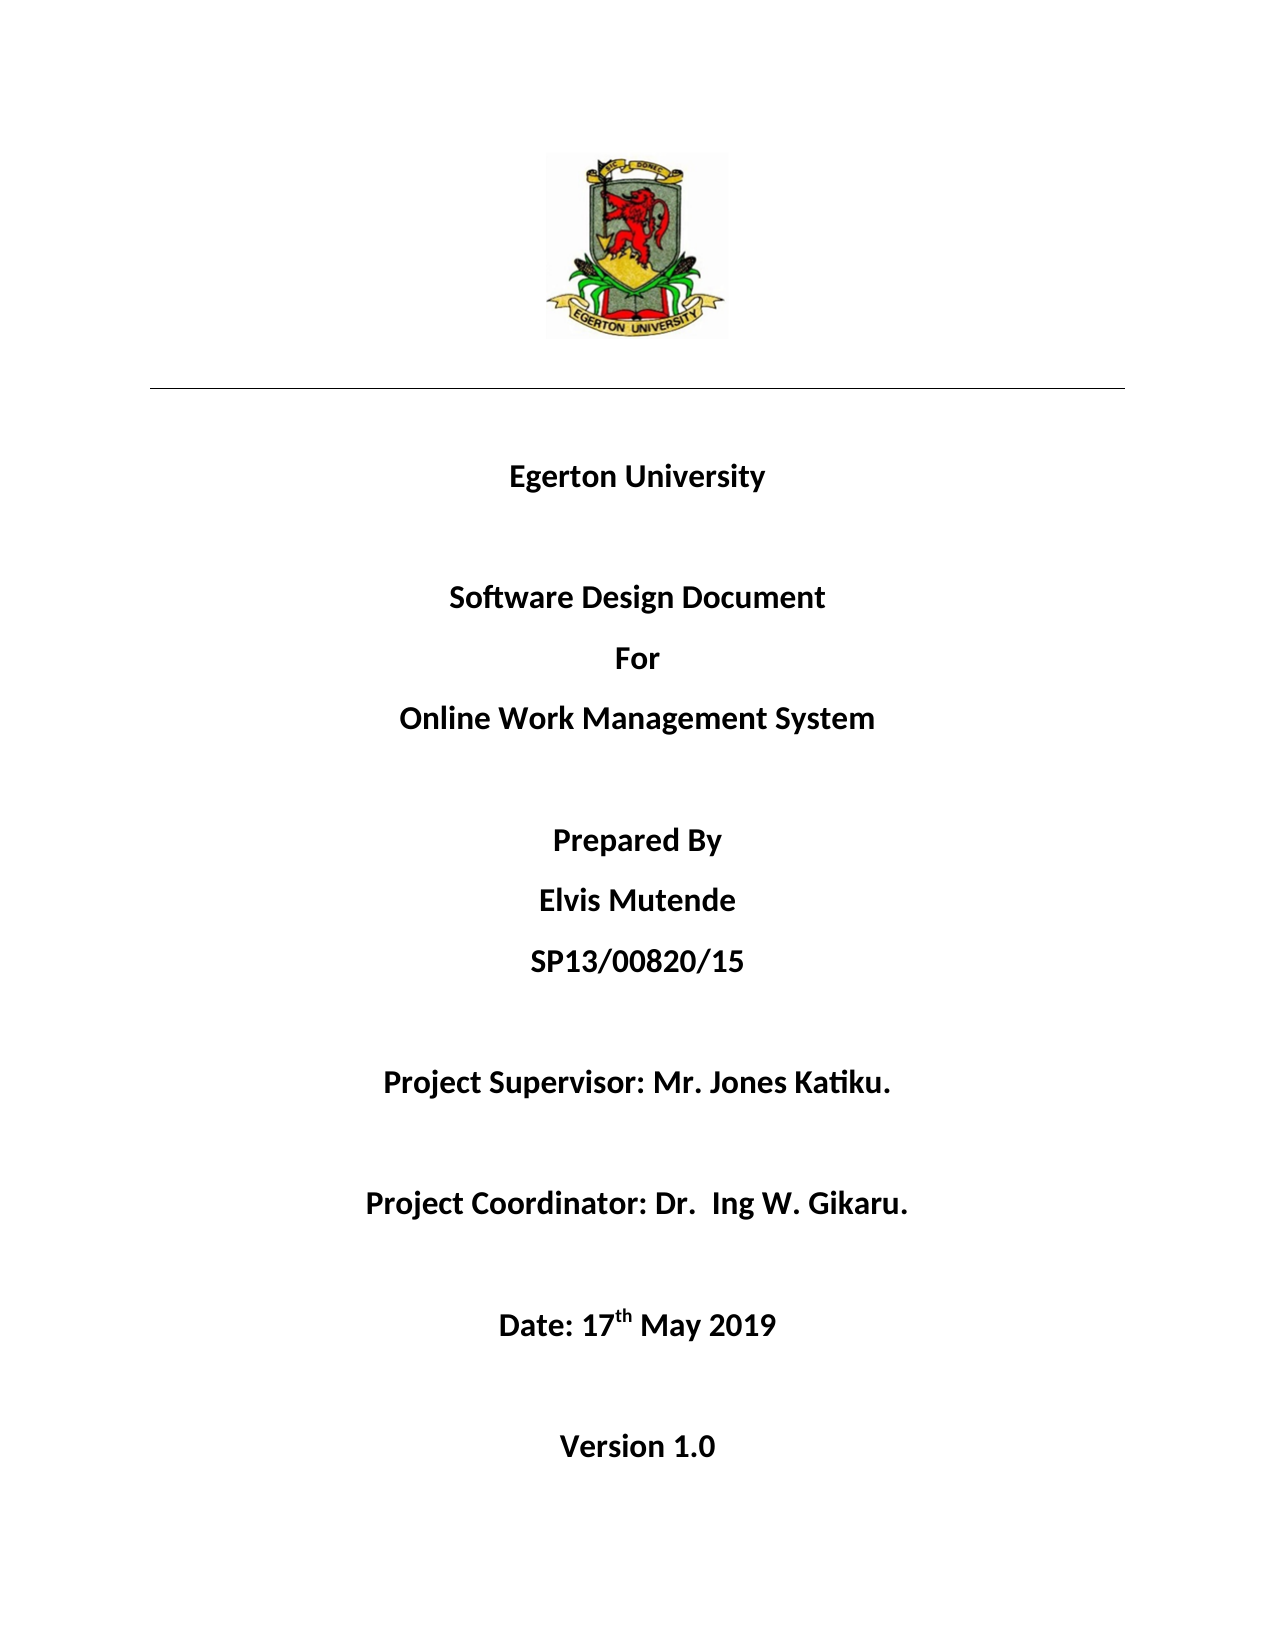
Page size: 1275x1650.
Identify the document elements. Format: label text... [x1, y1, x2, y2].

text Online Work Management System [150, 697, 1125, 738]
picture [546, 150, 729, 339]
text Project Supervisor: Mr. Jones Katiku. [150, 1061, 1125, 1102]
text SP13/00820/15 [150, 940, 1125, 981]
text Elvis Mutende [150, 879, 1125, 920]
text Prepared By [150, 818, 1125, 859]
text Egerton University [150, 455, 1125, 496]
text Date: 17th May 2019 [150, 1303, 1125, 1344]
text Version 1.0 [150, 1425, 1125, 1466]
text Software Design Document [150, 576, 1125, 617]
text For [150, 637, 1125, 677]
text Project Coordinator: Dr. Ing W. Gikaru. [150, 1182, 1125, 1223]
